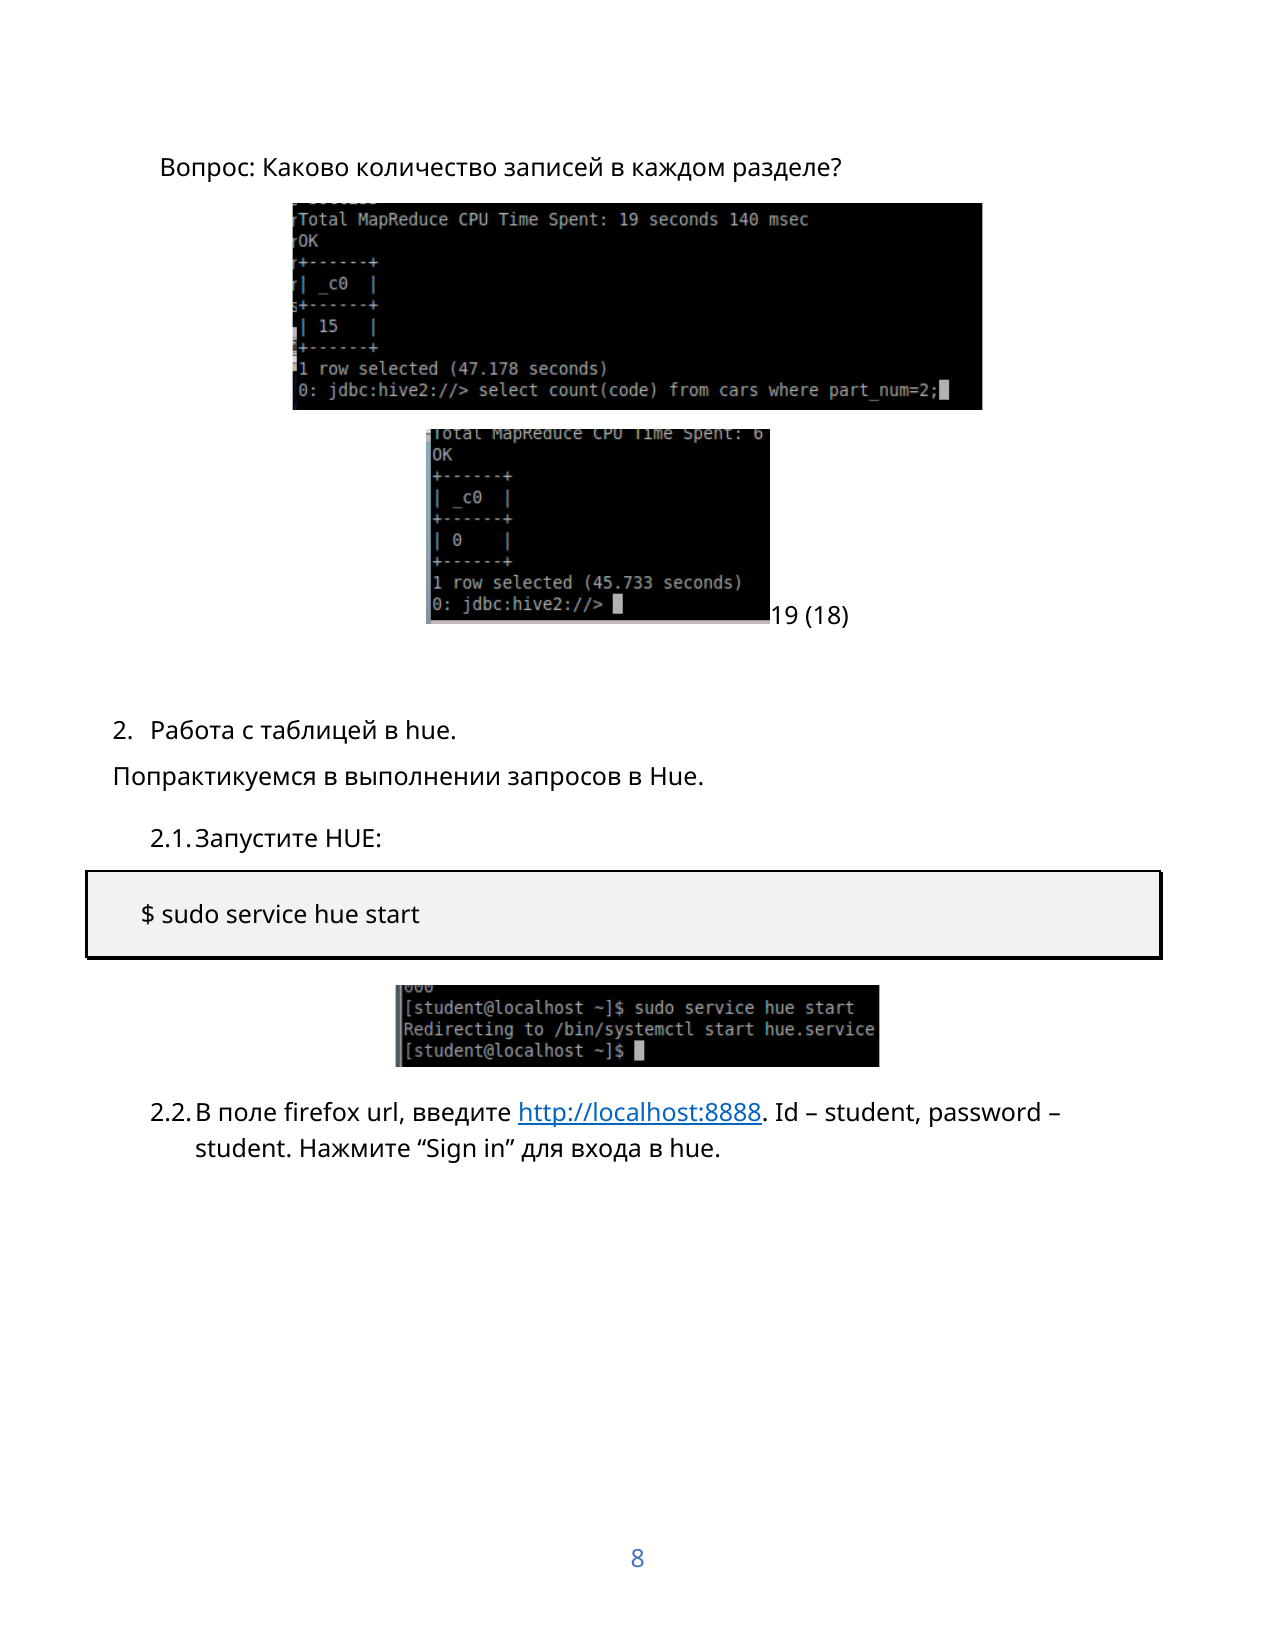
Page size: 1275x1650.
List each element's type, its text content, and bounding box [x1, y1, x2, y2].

picture [292, 203, 983, 410]
text Вопрос: Каково количество записей в каждом разделе? [112, 150, 1162, 184]
subtitle Работа с таблицей в hue. [112, 712, 1162, 747]
subtitle В поле firefox url, введите http://localhost:8888. Id – student, password – student. Нажмите “Sign in” для входа в hue. [150, 1094, 1162, 1165]
picture [426, 429, 770, 624]
text $ sudo service hue start [88, 872, 1159, 956]
picture [395, 985, 880, 1067]
subtitle Запустите HUE: [150, 821, 1162, 855]
text Попрактикуемся в выполнении запросов в Hue. [112, 759, 1162, 793]
